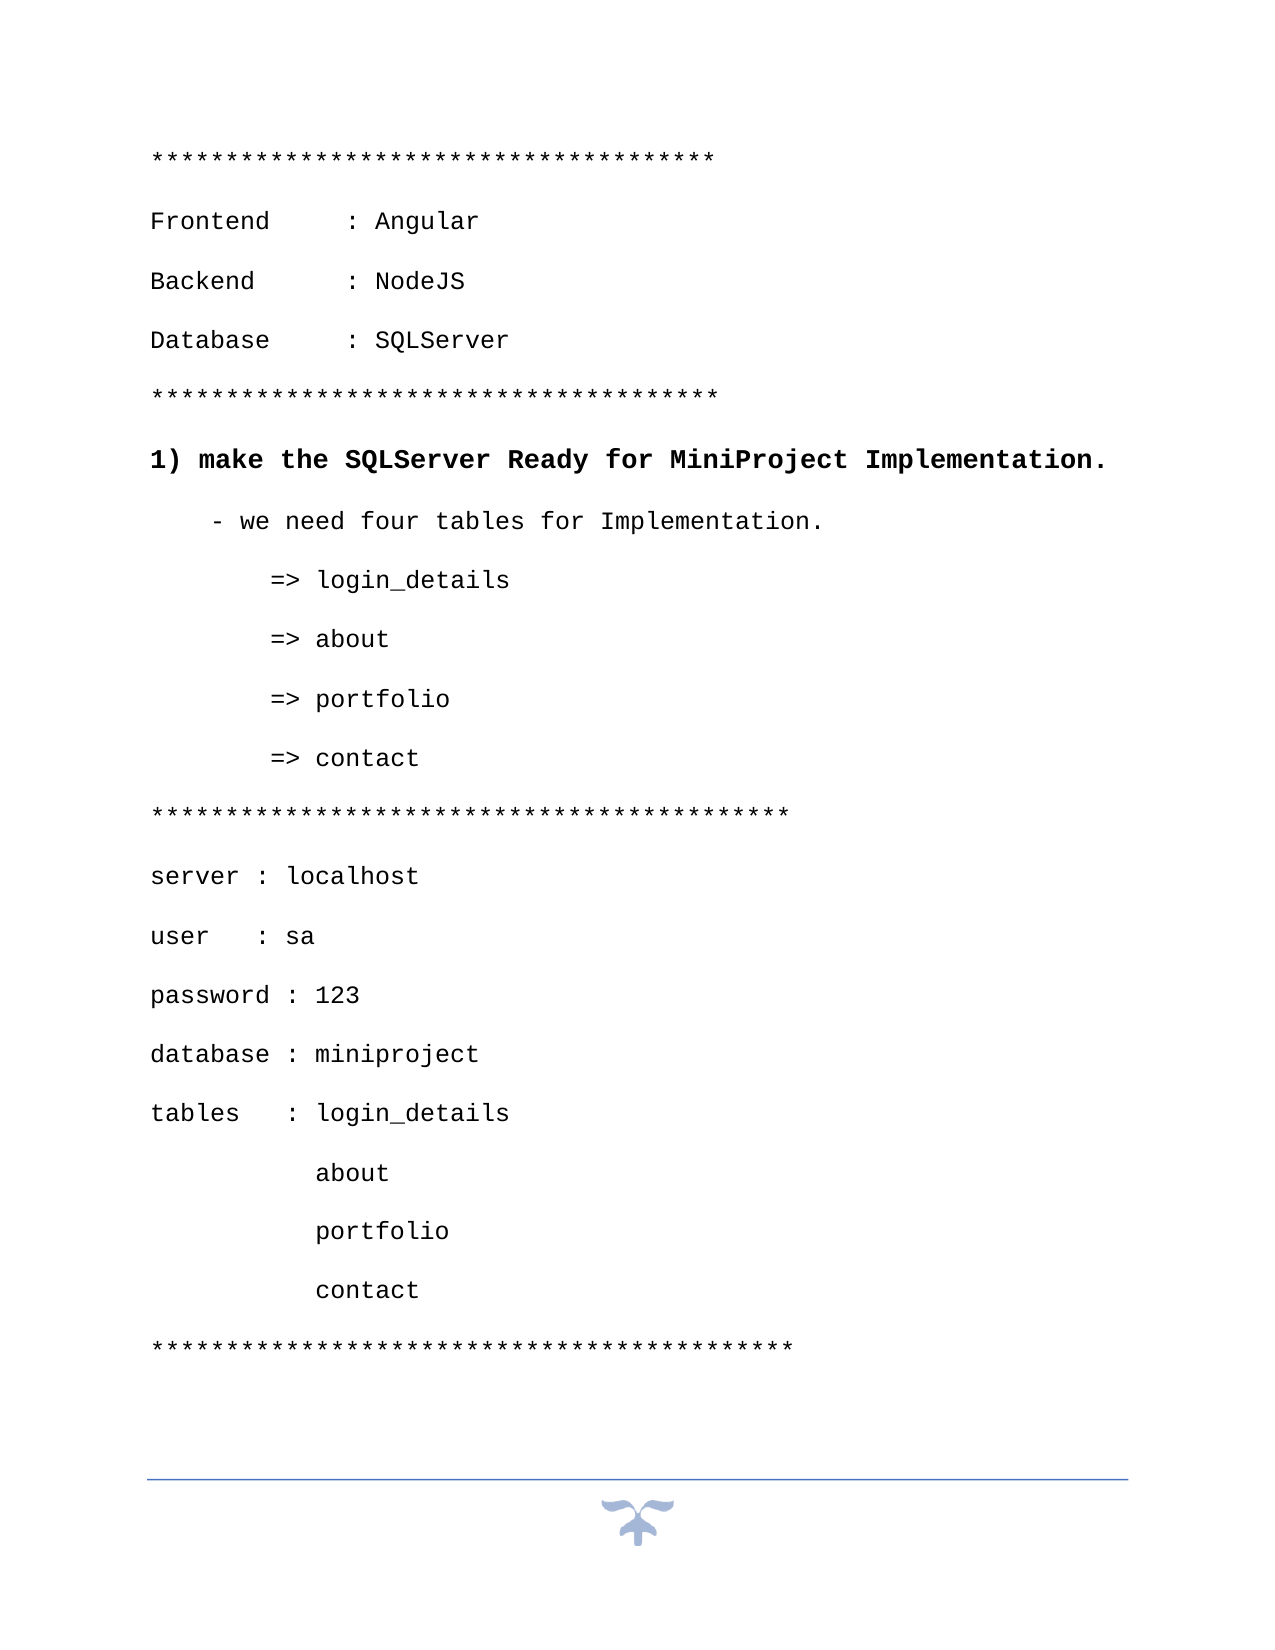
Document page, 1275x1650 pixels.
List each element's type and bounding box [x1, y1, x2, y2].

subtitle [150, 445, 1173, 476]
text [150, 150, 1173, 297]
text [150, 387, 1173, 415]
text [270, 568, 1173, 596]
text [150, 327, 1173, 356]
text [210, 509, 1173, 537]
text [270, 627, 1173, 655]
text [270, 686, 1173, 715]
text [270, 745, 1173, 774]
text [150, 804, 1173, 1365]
picture [601, 1500, 674, 1546]
